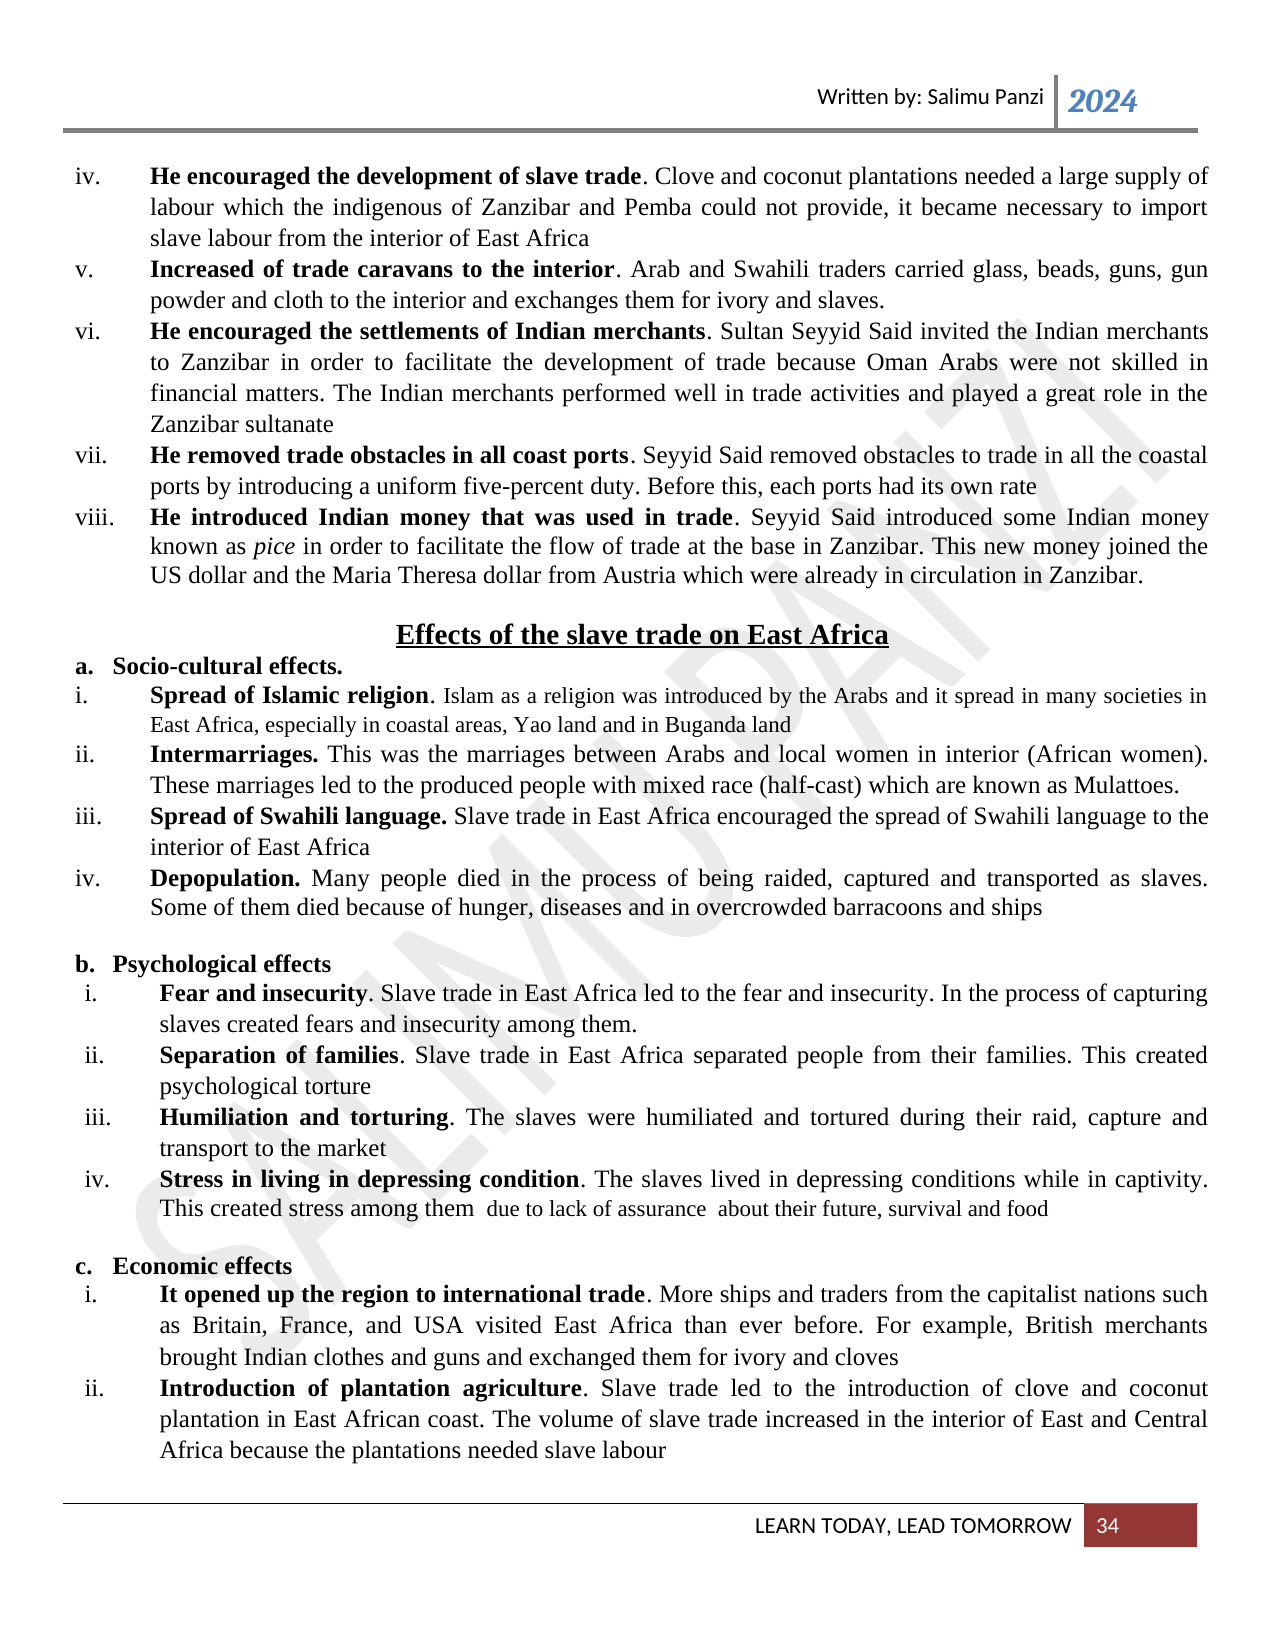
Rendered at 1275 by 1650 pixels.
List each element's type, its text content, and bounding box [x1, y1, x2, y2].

list He encouraged the settlements of Indian merchants. Sultan Seyyid Said invited the Indian merchants to Zanzibar in order to facilitate the development of trade because Oman Arabs were not skilled in financial matters. The Indian merchants performed well in trade activities and played a great role in the Zanzibar sultanate [75, 316, 1209, 438]
list Psychological effects [75, 949, 1209, 978]
list It opened up the region to international trade. More ships and traders from the capitalist nations such as Britain, France, and USA visited East Africa than ever before. For example, British merchants brought Indian clothes and guns and exchanged them for ivory and cloves [84, 1279, 1209, 1370]
list Intermarriages. This was the marriages between Arabs and local women in interior (African women). These marriages led to the produced people with mixed race (half-cast) which are known as Mulattoes. [75, 739, 1209, 799]
list Separation of families. Slave trade in East Africa separated people from their families. This created psychological torture [84, 1040, 1209, 1100]
list Increased of trade caravans to the interior. Arab and Swahili traders carried glass, beads, guns, gun powder and cloth to the interior and exchanges them for ivory and slaves. [75, 254, 1209, 314]
list Introduction of plantation agriculture. Slave trade led to the introduction of clove and coconut plantation in East African coast. The volume of slave trade increased in the interior of East and Central Africa because the plantations needed slave labour [84, 1373, 1209, 1463]
list Spread of Swahili language. Slave trade in East Africa encouraged the spread of Swahili language to the interior of East Africa [75, 801, 1209, 861]
list He introduced Indian money that was used in trade. Seyyid Said introduced some Indian money known as pice in order to facilitate the flow of trade at the base in Zanzibar. This new money joined the US dollar and the Maria Theresa dollar from Austria which were already in circulation in Zanzibar. [75, 502, 1209, 589]
list He removed trade obstacles in all coast ports. Seyyid Said removed obstacles to trade in all the coastal ports by introducing a uniform five-percent duty. Before this, each ports had its own rate [75, 440, 1209, 500]
list Humiliation and torturing. The slaves were humiliated and tortured during their raid, capture and transport to the market [84, 1102, 1209, 1162]
list Economic effects [75, 1251, 1209, 1279]
list Fear and insecurity. Slave trade in East Africa led to the fear and insecurity. In the process of capturing slaves created fears and insecurity among them. [84, 978, 1209, 1038]
list Stress in living in depressing condition. The slaves lived in depressing conditions while in captivity. This created stress among them due to lack of assurance about their future, survival and food [84, 1164, 1209, 1222]
text Effects of the slave trade on East Africa [75, 617, 1209, 651]
list Socio-cultural effects. [75, 651, 1209, 680]
list Spread of Islamic religion. Islam as a religion was introduced by the Arabs and it spread in many societies in East Africa, especially in coastal areas, Yao land and in Buganda land [75, 680, 1209, 737]
list He encouraged the development of slave trade. Clove and coconut plantations needed a large supply of labour which the indigenous of Zanzibar and Pemba could not provide, it became necessary to import slave labour from the interior of East Africa [75, 161, 1209, 252]
list Depopulation. Many people died in the process of being raided, captured and transported as slaves. Some of them died because of hunger, diseases and in overcrowded barracoons and ships [75, 863, 1209, 921]
